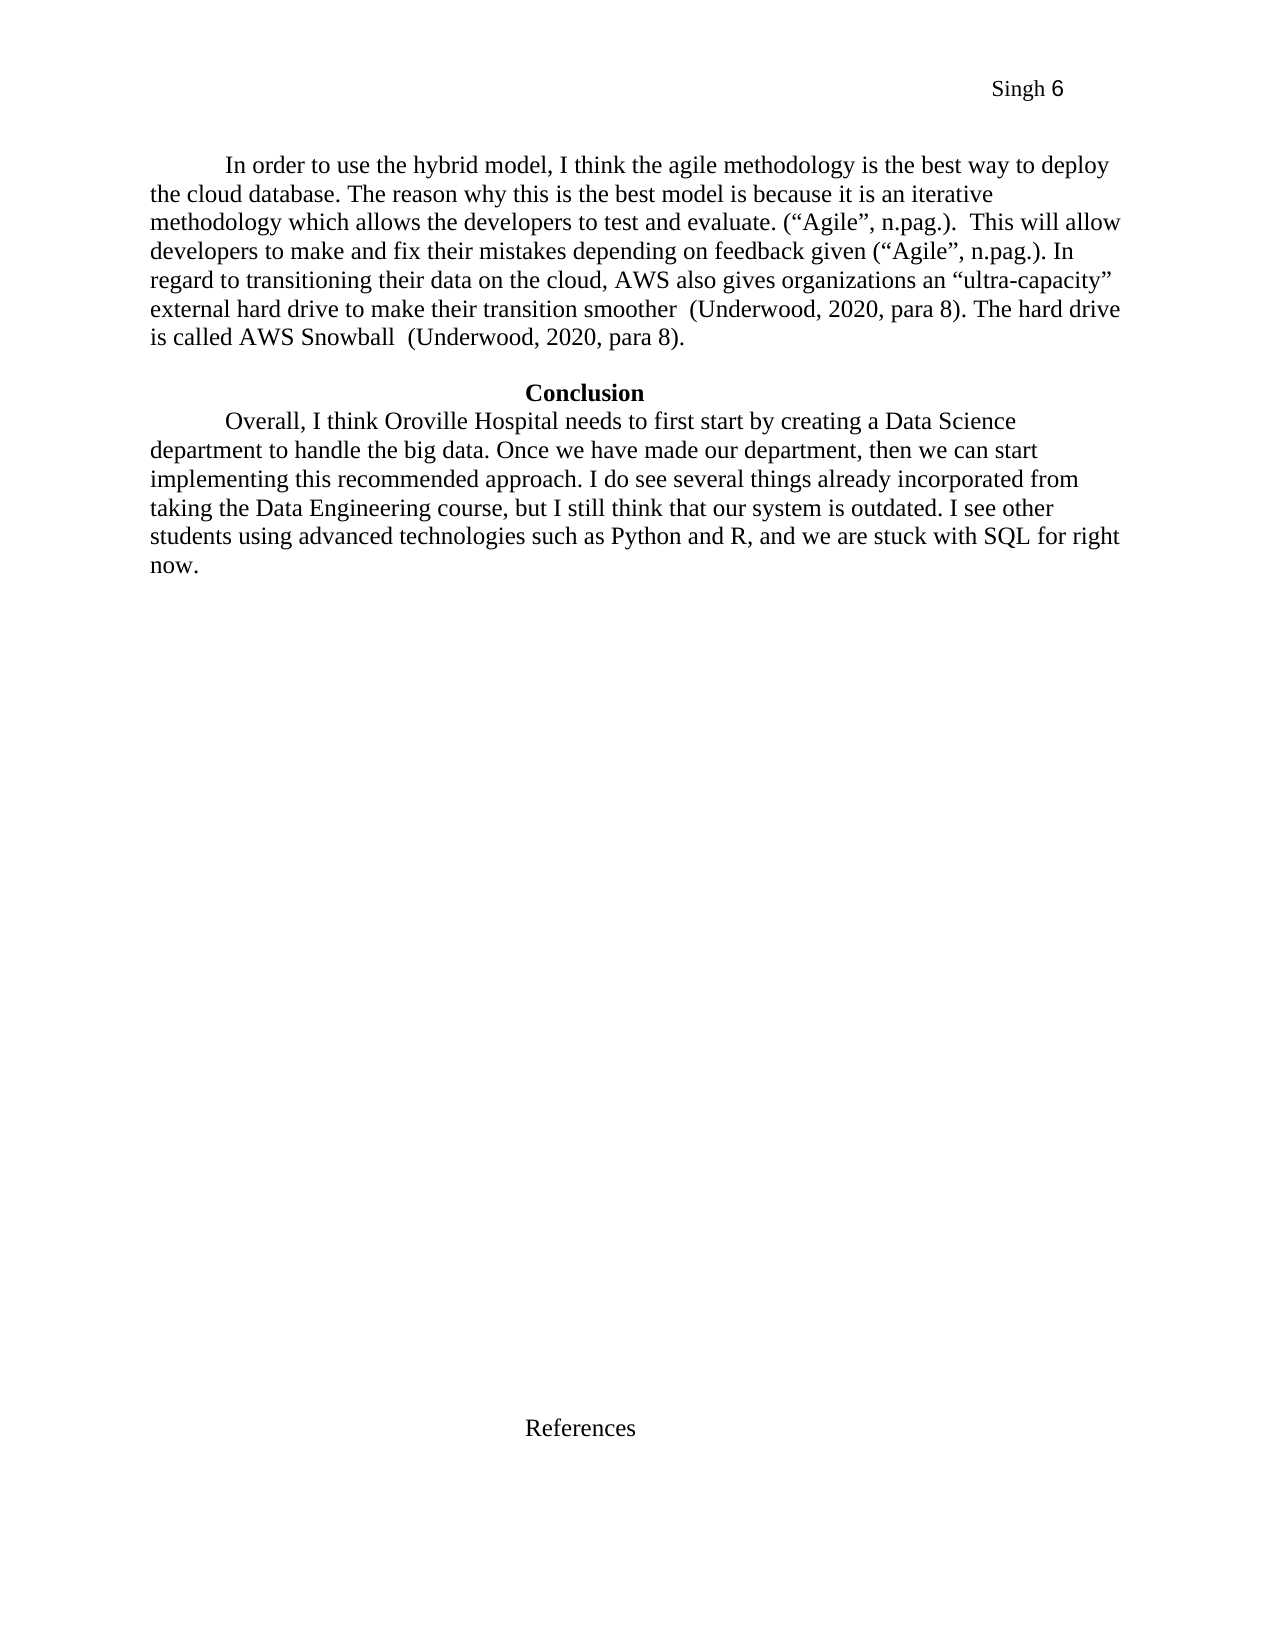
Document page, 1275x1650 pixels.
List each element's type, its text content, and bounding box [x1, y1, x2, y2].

text References [450, 1413, 1125, 1441]
text In order to use the hybrid model, I think the agile methodology is the best way to deploy the cloud database. The reason why this is the best model is because it is an iterative methodology which allows the developers to test and evaluate. (“Agile”, n.pag.). This will allow developers to make and fix their mistakes depending on feedback given (“Agile”, n.pag.). In regard to transitioning their data on the cloud, AWS also gives organizations an “ultra-capacity” external hard drive to make their transition smoother (Underwood, 2020, para 8). The hard drive is called AWS Snowball (Underwood, 2020, para 8). [150, 150, 1125, 351]
text Overall, I think Oroville Hospital needs to first start by creating a Data Science department to handle the big data. Once we have made our department, then we can start implementing this recommended approach. I do see several things already incorporated from taking the Data Engineering course, but I still think that our system is outdated. I see other students using advanced technologies such as Python and R, and we are stuck with SQL for right now. [150, 406, 1125, 579]
text Conclusion [450, 378, 1125, 406]
